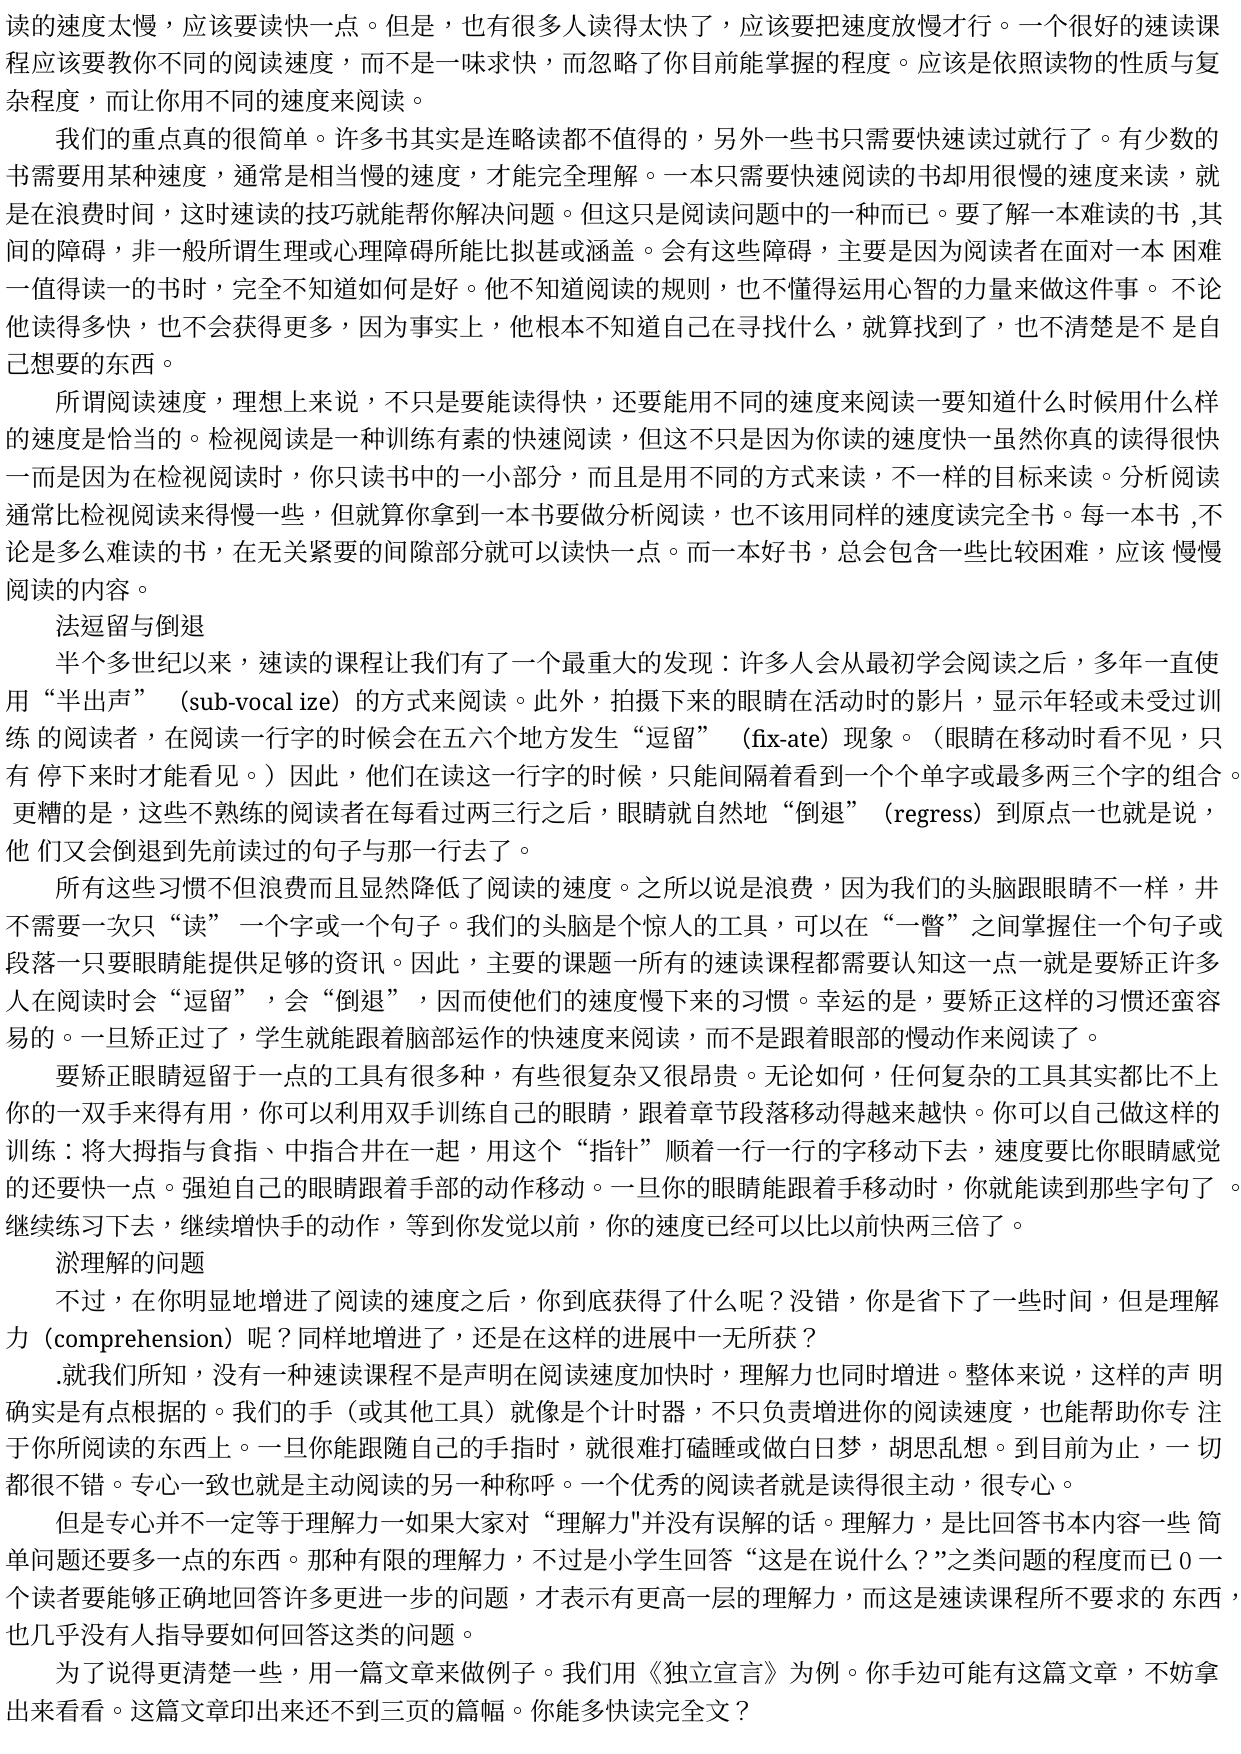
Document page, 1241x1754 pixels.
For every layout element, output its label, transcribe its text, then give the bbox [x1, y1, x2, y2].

text 所有这些习惯不但浪费而且显然降低了阅读的速度。之所以说是浪费，因为我们的头脑跟眼睛不一样，井 不需要一次只“读” 一个字或一个句子。我们的头脑是个惊人的工具，可以在“一瞥”之间掌握住一个句子或 段落一只要眼睛能提供足够的资讯。因此，主要的课题一所有的速读课程都需要认知这一点一就是要矫正许多 人在阅读时会“逗留”，会“倒退”，因而使他们的速度慢下来的习惯。幸运的是，要矫正这样的习惯还蛮容 易的。一旦矫正过了，学生就能跟着脑部运作的快速度来阅读，而不是跟着眼部的慢动作来阅读了。 [6, 868, 1223, 1055]
text 要矫正眼睛逗留于一点的工具有很多种，有些很复杂又很昂贵。无论如何，任何复杂的工具其实都比不上 你的一双手来得有用，你可以利用双手训练自己的眼睛，跟着章节段落移动得越来越快。你可以自己做这样的 训练：将大拇指与食指、中指合井在一起，用这个“指针”顺着一行一行的字移动下去，速度要比你眼睛感觉 的还要快一点。强迫自己的眼睛跟着手部的动作移动。一旦你的眼睛能跟着手移动时，你就能读到那些字句了 。继续练习下去，继续増快手的动作，等到你发觉以前，你的速度已经可以比以前快两三倍了。 [6, 1055, 1223, 1243]
text .就我们所知，没有一种速读课程不是声明在阅读速度加快时，理解力也同时増进。整体来说，这样的声 明确实是有点根据的。我们的手（或其他工具）就像是个计时器，不只负责増进你的阅读速度，也能帮助你专 注于你所阅读的东西上。一旦你能跟随自己的手指时，就很难打磕睡或做白日梦，胡思乱想。到目前为止，一 切都很不错。专心一致也就是主动阅读的另一种称呼。一个优秀的阅读者就是读得很主动，很专心。 [6, 1355, 1223, 1502]
text 为了说得更清楚一些，用一篇文章来做例子。我们用《独立宣言》为例。你手边可能有这篇文章，不妨拿 出来看看。这篇文章印出来还不到三页的篇幅。你能多快读完全文？ [6, 1652, 1223, 1728]
text 不过，在你明显地增进了阅读的速度之后，你到底获得了什么呢？没错，你是省下了一些时间，但是理解 力（comprehension）呢？同样地増进了，还是在这样的进展中一无所获？ [6, 1280, 1223, 1355]
text 法逗留与倒退 [6, 607, 1223, 643]
text 我们的重点真的很简单。许多书其实是连略读都不值得的，另外一些书只需要快速读过就行了。有少数的 书需要用某种速度，通常是相当慢的速度，才能完全理解。一本只需要快速阅读的书却用很慢的速度来读，就 是在浪费时间，这时速读的技巧就能帮你解决问题。但这只是阅读问题中的一种而已。要了解一本难读的书 ,其间的障碍，非一般所谓生理或心理障碍所能比拟甚或涵盖。会有这些障碍，主要是因为阅读者在面对一本 困难一值得读一的书时，完全不知道如何是好。他不知道阅读的规则，也不懂得运用心智的力量来做这件事。 不论他读得多快，也不会获得更多，因为事实上，他根本不知道自己在寻找什么，就算找到了，也不清楚是不 是自己想要的东西。 [6, 118, 1223, 381]
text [6, 5, 1223, 118]
text 半个多世纪以来，速读的课程让我们有了一个最重大的发现：许多人会从最初学会阅读之后，多年一直使 用“半出声” （sub-vocal ize）的方式来阅读。此外，拍摄下来的眼睛在活动时的影片，显示年轻或未受过训练 的阅读者，在阅读一行字的时候会在五六个地方发生“逗留” （fix-ate）现象。（眼睛在移动时看不见，只有 停下来时才能看见。）因此，他们在读这一行字的时候，只能间隔着看到一个个单字或最多两三个字的组合。 更糟的是，这些不熟练的阅读者在每看过两三行之后，眼睛就自然地“倒退”（regress）到原点一也就是说，他 们又会倒退到先前读过的句子与那一行去了。 [6, 643, 1223, 868]
text 淤理解的问题 [6, 1243, 1223, 1280]
text 但是专心并不一定等于理解力一如果大家对“理解力"并没有误解的话。理解力，是比回答书本内容一些 简单问题还要多一点的东西。那种有限的理解力，不过是小学生回答“这是在说什么？’’之类问题的程度而已 0 一个读者要能够正确地回答许多更进一步的问题，才表示有更高一层的理解力，而这是速读课程所不要求的 东西，也几乎没有人指导要如何回答这类的问题。 [6, 1502, 1223, 1652]
text 所谓阅读速度，理想上来说，不只是要能读得快，还要能用不同的速度来阅读一要知道什么时候用什么样 的速度是恰当的。检视阅读是一种训练有素的快速阅读，但这不只是因为你读的速度快一虽然你真的读得很快 一而是因为在检视阅读时，你只读书中的一小部分，而且是用不同的方式来读，不一样的目标来读。分析阅读 通常比检视阅读来得慢一些，但就算你拿到一本书要做分析阅读，也不该用同样的速度读完全书。每一本书 ,不论是多么难读的书，在无关紧要的间隙部分就可以读快一点。而一本好书，总会包含一些比较困难，应该 慢慢阅读的内容。 [6, 381, 1223, 607]
